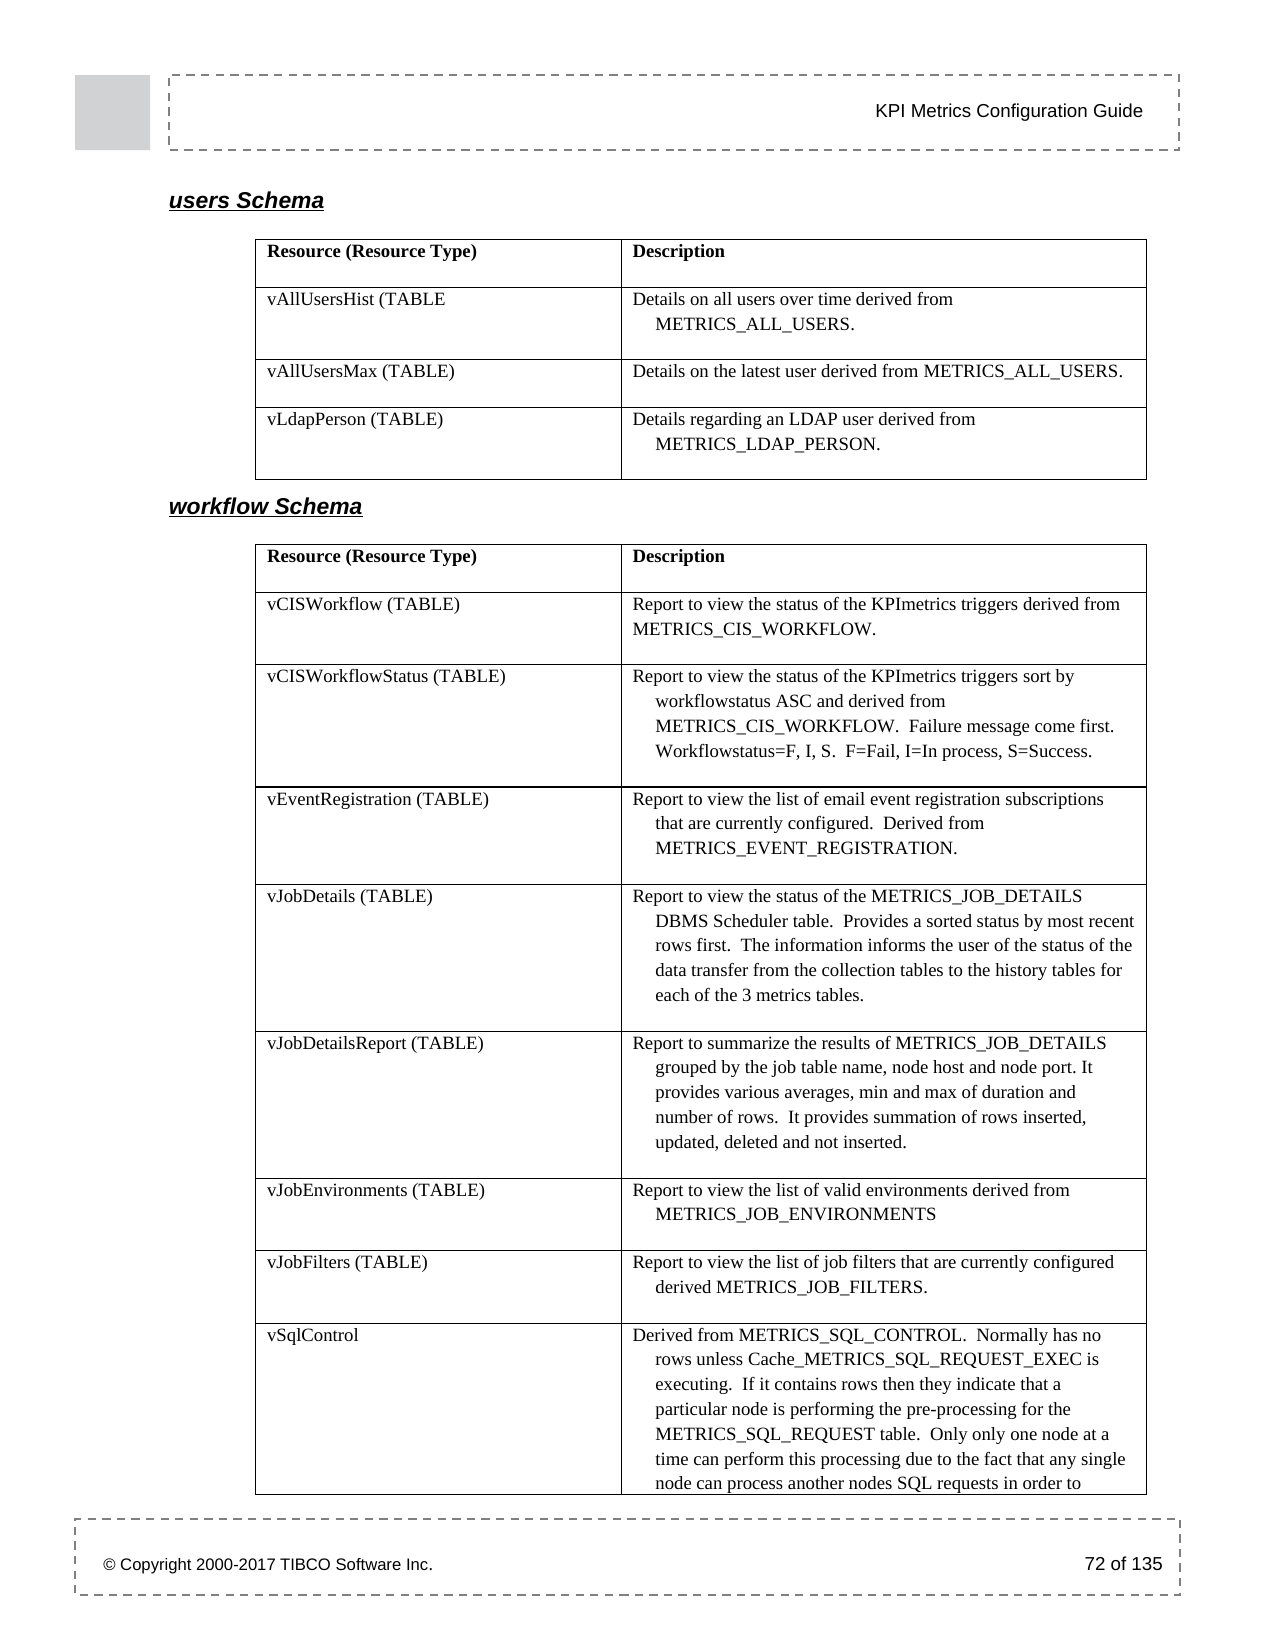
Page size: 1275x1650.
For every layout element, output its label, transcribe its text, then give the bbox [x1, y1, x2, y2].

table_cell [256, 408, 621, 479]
subtitle workflow Schema [169, 493, 1162, 519]
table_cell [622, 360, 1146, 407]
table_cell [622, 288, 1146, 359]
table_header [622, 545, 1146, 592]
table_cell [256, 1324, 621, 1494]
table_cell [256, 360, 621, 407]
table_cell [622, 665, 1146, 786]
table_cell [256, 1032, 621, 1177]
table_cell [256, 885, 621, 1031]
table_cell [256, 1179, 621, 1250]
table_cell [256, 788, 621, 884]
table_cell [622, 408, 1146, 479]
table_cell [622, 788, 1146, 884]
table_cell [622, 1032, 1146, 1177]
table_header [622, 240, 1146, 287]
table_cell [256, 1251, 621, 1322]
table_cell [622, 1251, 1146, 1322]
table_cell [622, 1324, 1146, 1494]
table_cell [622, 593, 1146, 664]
subtitle users Schema [169, 187, 1162, 214]
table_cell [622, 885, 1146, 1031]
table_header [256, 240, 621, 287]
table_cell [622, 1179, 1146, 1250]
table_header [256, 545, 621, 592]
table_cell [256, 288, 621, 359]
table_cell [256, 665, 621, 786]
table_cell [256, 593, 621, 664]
